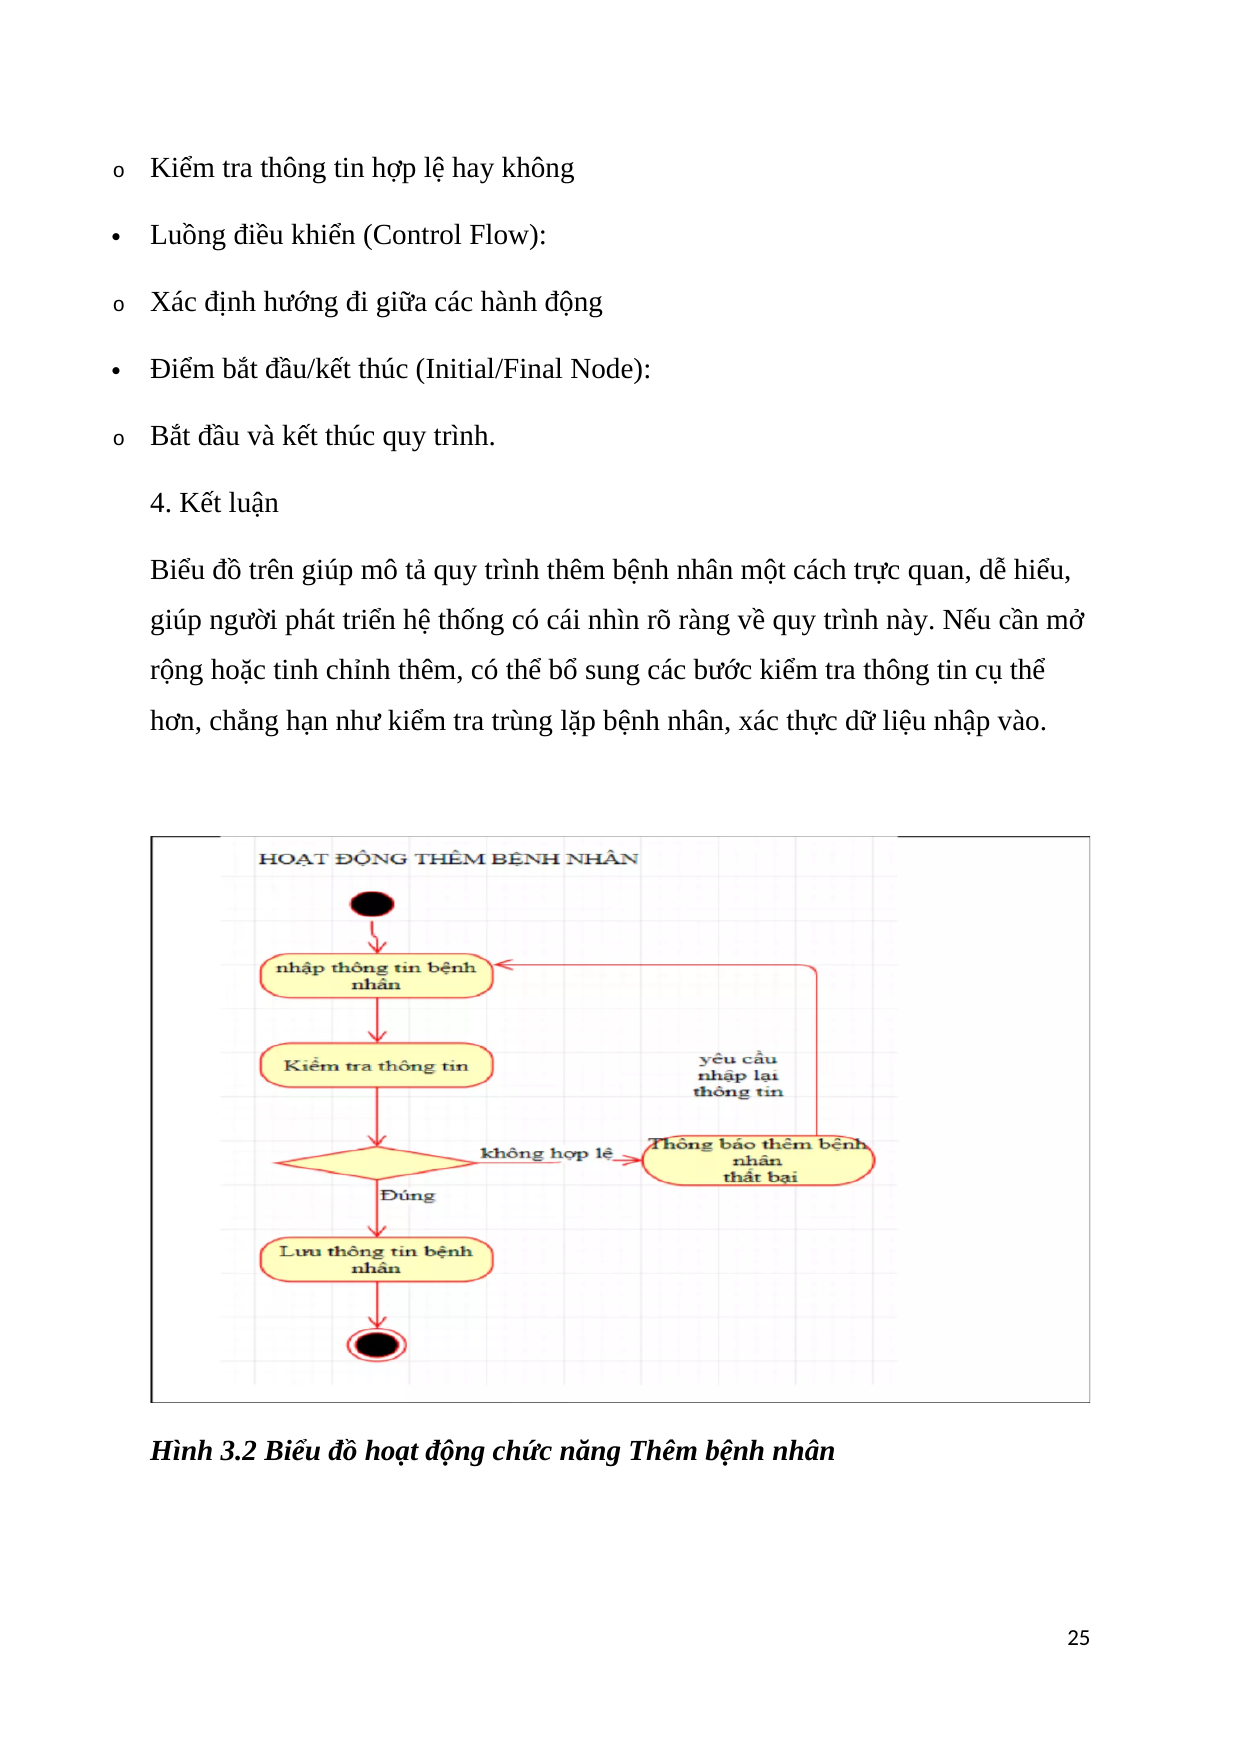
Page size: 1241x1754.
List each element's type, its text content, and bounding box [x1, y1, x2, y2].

text 4. Kết luận [150, 485, 1090, 518]
list Bắt đầu và kết thúc quy trình. [112, 418, 1090, 451]
list Luồng điều khiển (Control Flow): [112, 217, 1090, 251]
list Điểm bắt đầu/kết thúc (Initial/Final Node): [112, 351, 1090, 384]
text Biểu đồ trên giúp mô tả quy trình thêm bệnh nhân một cách trực quan, dễ hiểu, giúp người phát triển hệ thống có cái nhìn rõ ràng về quy trình này. Nếu cần mở rộng hoặc tinh chỉnh thêm, có thể bổ sung các bước kiểm tra thông tin cụ thể hơn, chẳng hạn như kiểm tra trùng lặp bệnh nhân, xác thực dữ liệu nhập vào. [150, 552, 1090, 736]
list Xác định hướng đi giữa các hành động [112, 284, 1090, 317]
text Hình 3.2 Biểu đồ hoạt động chức năng Thêm bệnh nhân [150, 1433, 1090, 1467]
picture [150, 836, 1091, 1403]
list Kiểm tra thông tin hợp lệ hay không [112, 150, 1090, 183]
